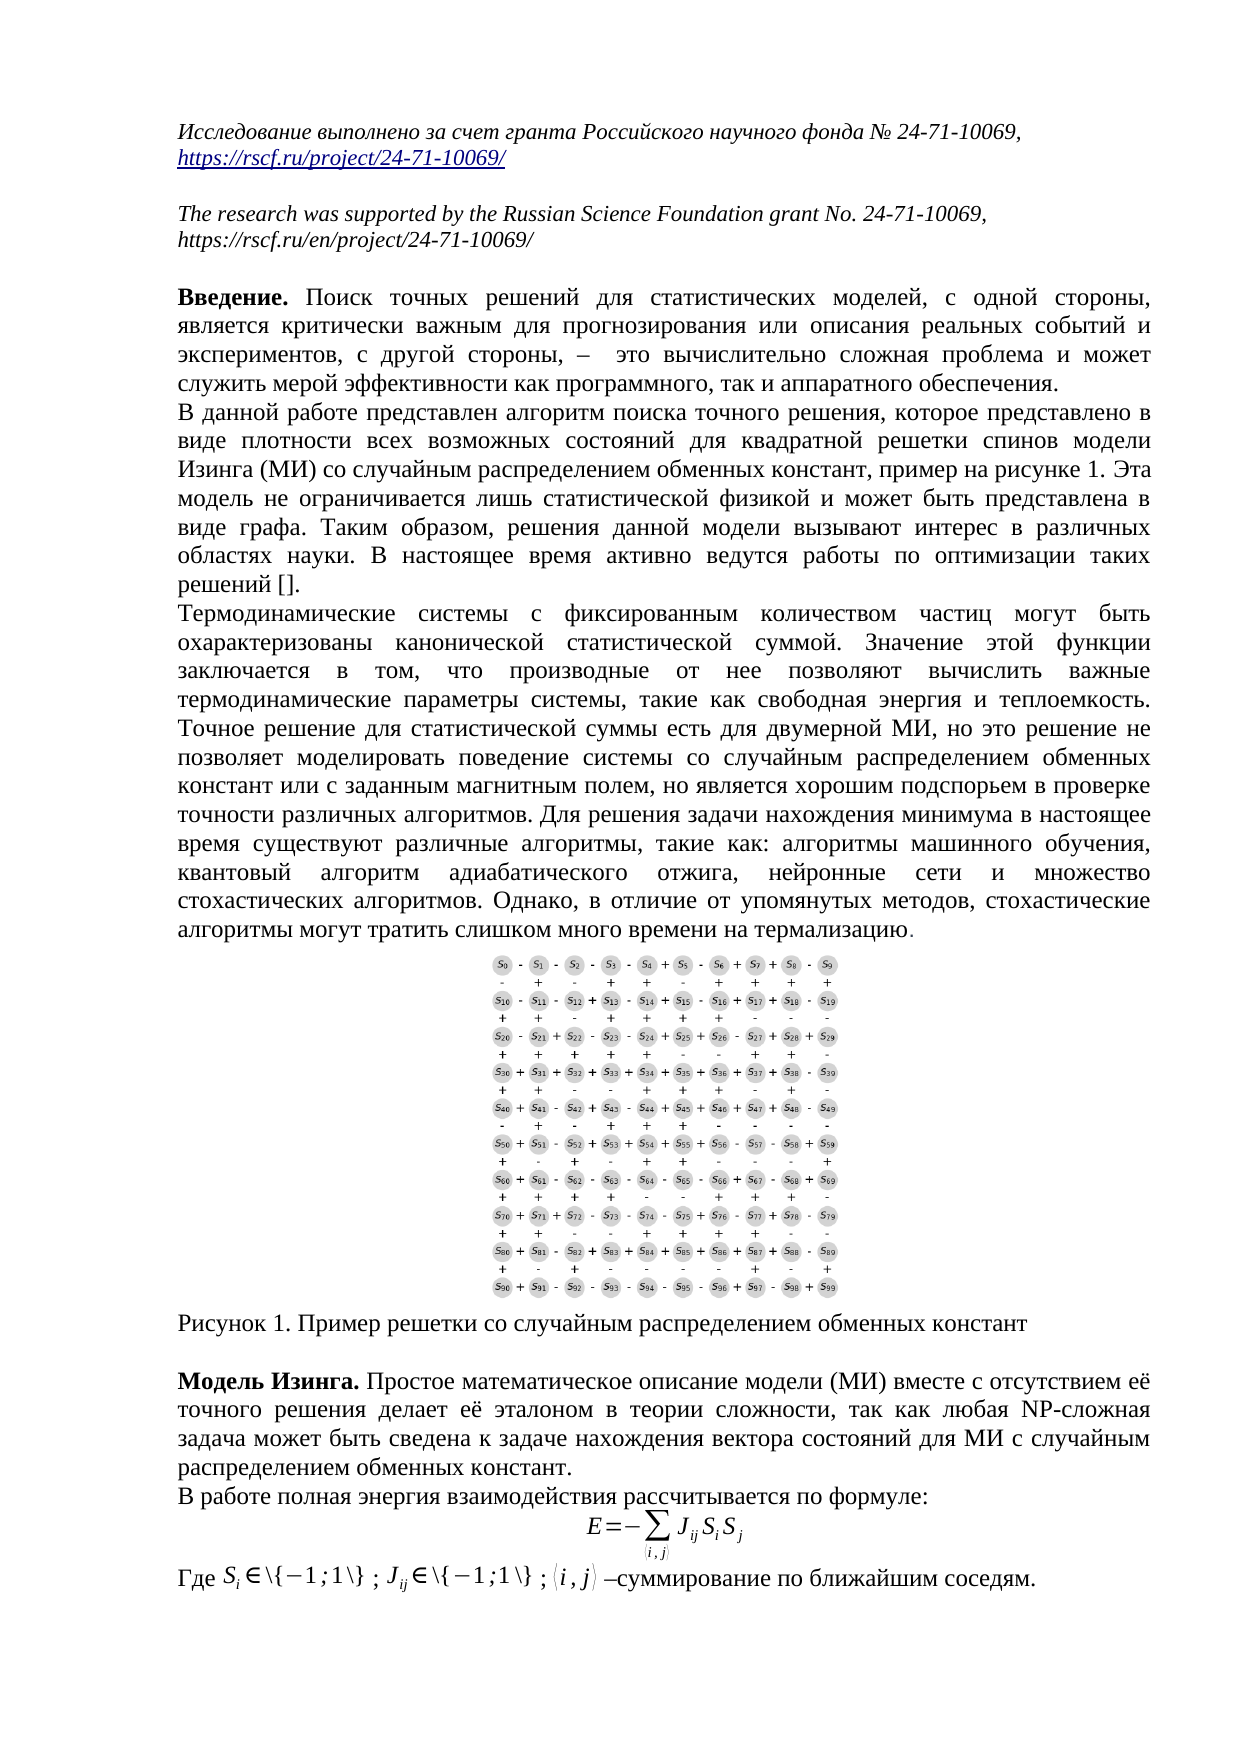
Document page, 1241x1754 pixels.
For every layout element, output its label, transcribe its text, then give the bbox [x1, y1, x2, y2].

text The research was supported by the Russian Science Foundation grant No. 24-71-10069, https://rscf.ru/en/project/24-71-10069/ [177, 200, 1152, 253]
text Где ; ; –суммирование по ближайшим соседям. [177, 1562, 1152, 1593]
text Исследование выполнено за счет гранта Российского научного фонда № 24-71-10069, https://rscf.ru/project/24-71-10069/ [177, 118, 1152, 171]
text В работе полная энергия взаимодействия рассчитывается по формуле: [177, 1481, 1152, 1509]
text Введение. Поиск точных решений для статистических моделей, с одной стороны, является критически важным для прогнозирования или описания реальных событий и экспериментов, с другой стороны, – это вычислительно сложная проблема и может служить мерой эффективности как программного, так и аппаратного обеспечения. [177, 282, 1152, 397]
picture [480, 943, 849, 1309]
text В данной работе представлен алгоритм поиска точного решения, которое представлено в виде плотности всех возможных состояний для квадратной решетки спинов модели Изинга (МИ) со случайным распределением обменных констант, пример на рисунке 1. Эта модель не ограничивается лишь статистической физикой и может быть представлена в виде графа. Таким образом, решения данной модели вызывают интерес в различных областях науки. В настоящее время активно ведутся работы по оптимизации таких решений []. [177, 397, 1152, 598]
text Рисунок 1. Пример решетки со случайным распределением обменных констант [177, 1308, 1152, 1337]
text Термодинамические системы с фиксированным количеством частиц могут быть охарактеризованы канонической статистической суммой. Значение этой функции заключается в том, что производные от нее позволяют вычислить важные термодинамические параметры системы, такие как свободная энергия и теплоемкость. Точное решение для статистической суммы есть для двумерной МИ, но это решение не позволяет моделировать поведение системы со случайным распределением обменных констант или с заданным магнитным полем, но является хорошим подспорьем в проверке точности различных алгоритмов. Для решения задачи нахождения минимума в настоящее время существуют различные алгоритмы, такие как: алгоритмы машинного обучения, квантовый алгоритм адиабатического отжига, нейронные сети и множество стохастических алгоритмов. Однако, в отличие от упомянутых методов, стохастические алгоритмы могут тратить слишком много времени на термализацию. [177, 598, 1152, 943]
text Модель Изинга. Простое математическое описание модели (МИ) вместе с отсутствием её точного решения делает её эталоном в теории сложности, так как любая NP-сложная задача может быть сведена к задаче нахождения вектора состояний для МИ с случайным распределением обменных констант. [177, 1366, 1152, 1481]
